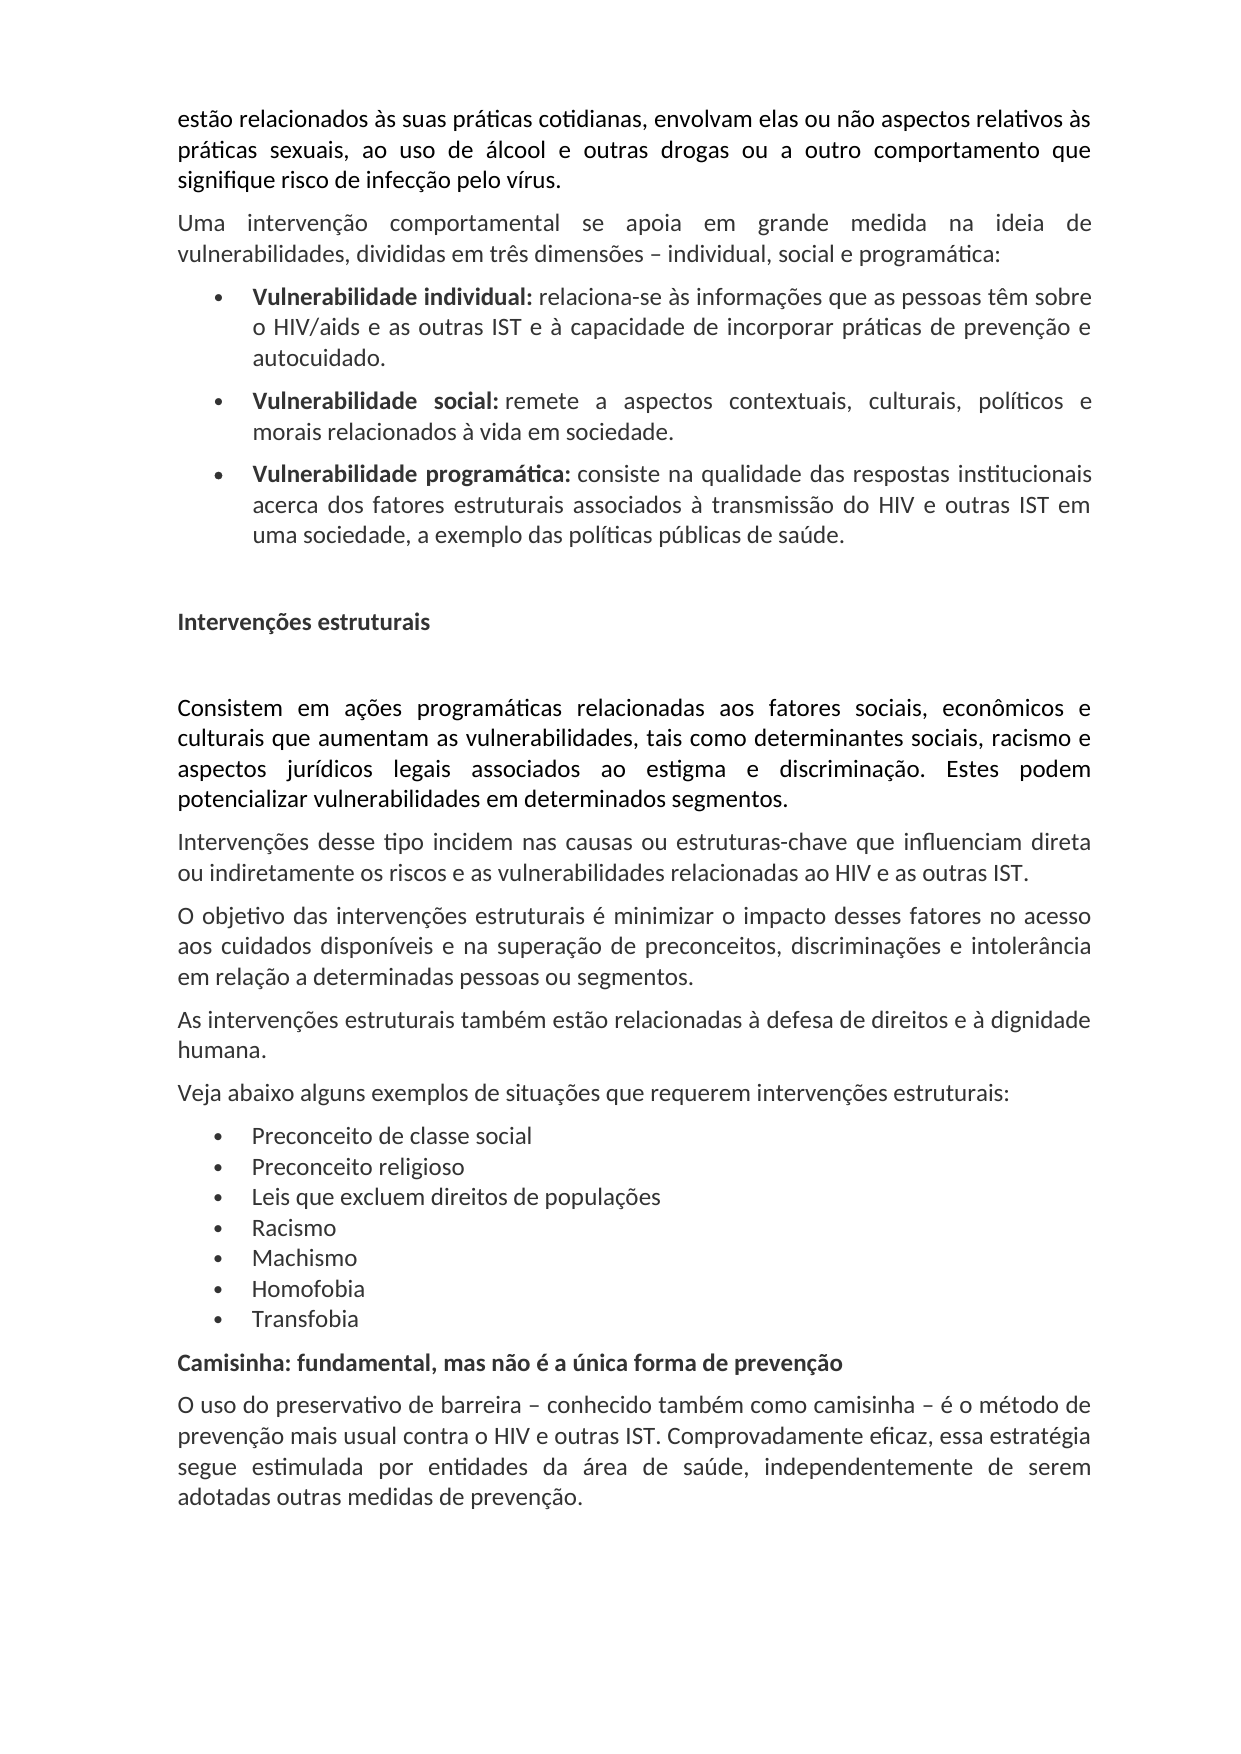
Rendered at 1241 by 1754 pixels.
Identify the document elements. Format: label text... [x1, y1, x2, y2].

list Vulnerabilidade social: remete a aspectos contextuais, culturais, políticos e morais relacionados à vida em sociedade. [215, 385, 1093, 446]
text O objetivo das intervenções estruturais é minimizar o impacto desses fatores no acesso aos cuidados disponíveis e na superação de preconceitos, discriminações e intolerância em relação a determinadas pessoas ou segmentos. [177, 900, 1093, 991]
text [177, 103, 1093, 195]
list Machismo [214, 1243, 1093, 1273]
list Preconceito religioso [214, 1151, 1093, 1182]
text Consistem em ações programáticas relacionadas aos fatores sociais, econômicos e culturais que aumentam as vulnerabilidades, tais como determinantes sociais, racismo e aspectos jurídicos legais associados ao estigma e discriminação. Estes podem potencializar vulnerabilidades em determinados segmentos. [177, 692, 1093, 814]
list Vulnerabilidade individual: relaciona-se às informações que as pessoas têm sobre o HIV/aids e as outras IST e à capacidade de incorporar práticas de prevenção e autocuidado. [215, 281, 1093, 373]
text Uma intervenção comportamental se apoia em grande medida na ideia de vulnerabilidades, divididas em três dimensões – individual, social e programática: [177, 207, 1093, 268]
text Intervenções estruturais [177, 606, 1093, 636]
text As intervenções estruturais também estão relacionadas à defesa de direitos e à dignidade humana. [177, 1004, 1093, 1065]
text Camisinha: fundamental, mas não é a única forma de prevenção [177, 1347, 1093, 1377]
list Vulnerabilidade programática: consiste na qualidade das respostas institucionais acerca dos fatores estruturais associados à transmissão do HIV e outras IST em uma sociedade, a exemplo das políticas públicas de saúde. [215, 459, 1093, 550]
text Veja abaixo alguns exemplos de situações que requerem intervenções estruturais: [177, 1077, 1093, 1108]
list Racismo [214, 1212, 1093, 1243]
list Transfobia [214, 1304, 1093, 1334]
text O uso do preservativo de barreira – conhecido também como camisinha – é o método de prevenção mais usual contra o HIV e outras IST. Comprovadamente eficaz, essa estratégia segue estimulada por entidades da área de saúde, independentemente de serem adotadas outras medidas de prevenção. [177, 1390, 1093, 1512]
text Intervenções desse tipo incidem nas causas ou estruturas-chave que influenciam direta ou indiretamente os riscos e as vulnerabilidades relacionadas ao HIV e as outras IST. [177, 826, 1093, 887]
list Preconceito de classe social [214, 1121, 1093, 1151]
list Homofobia [214, 1273, 1093, 1304]
list Leis que excluem direitos de populações [214, 1182, 1093, 1212]
